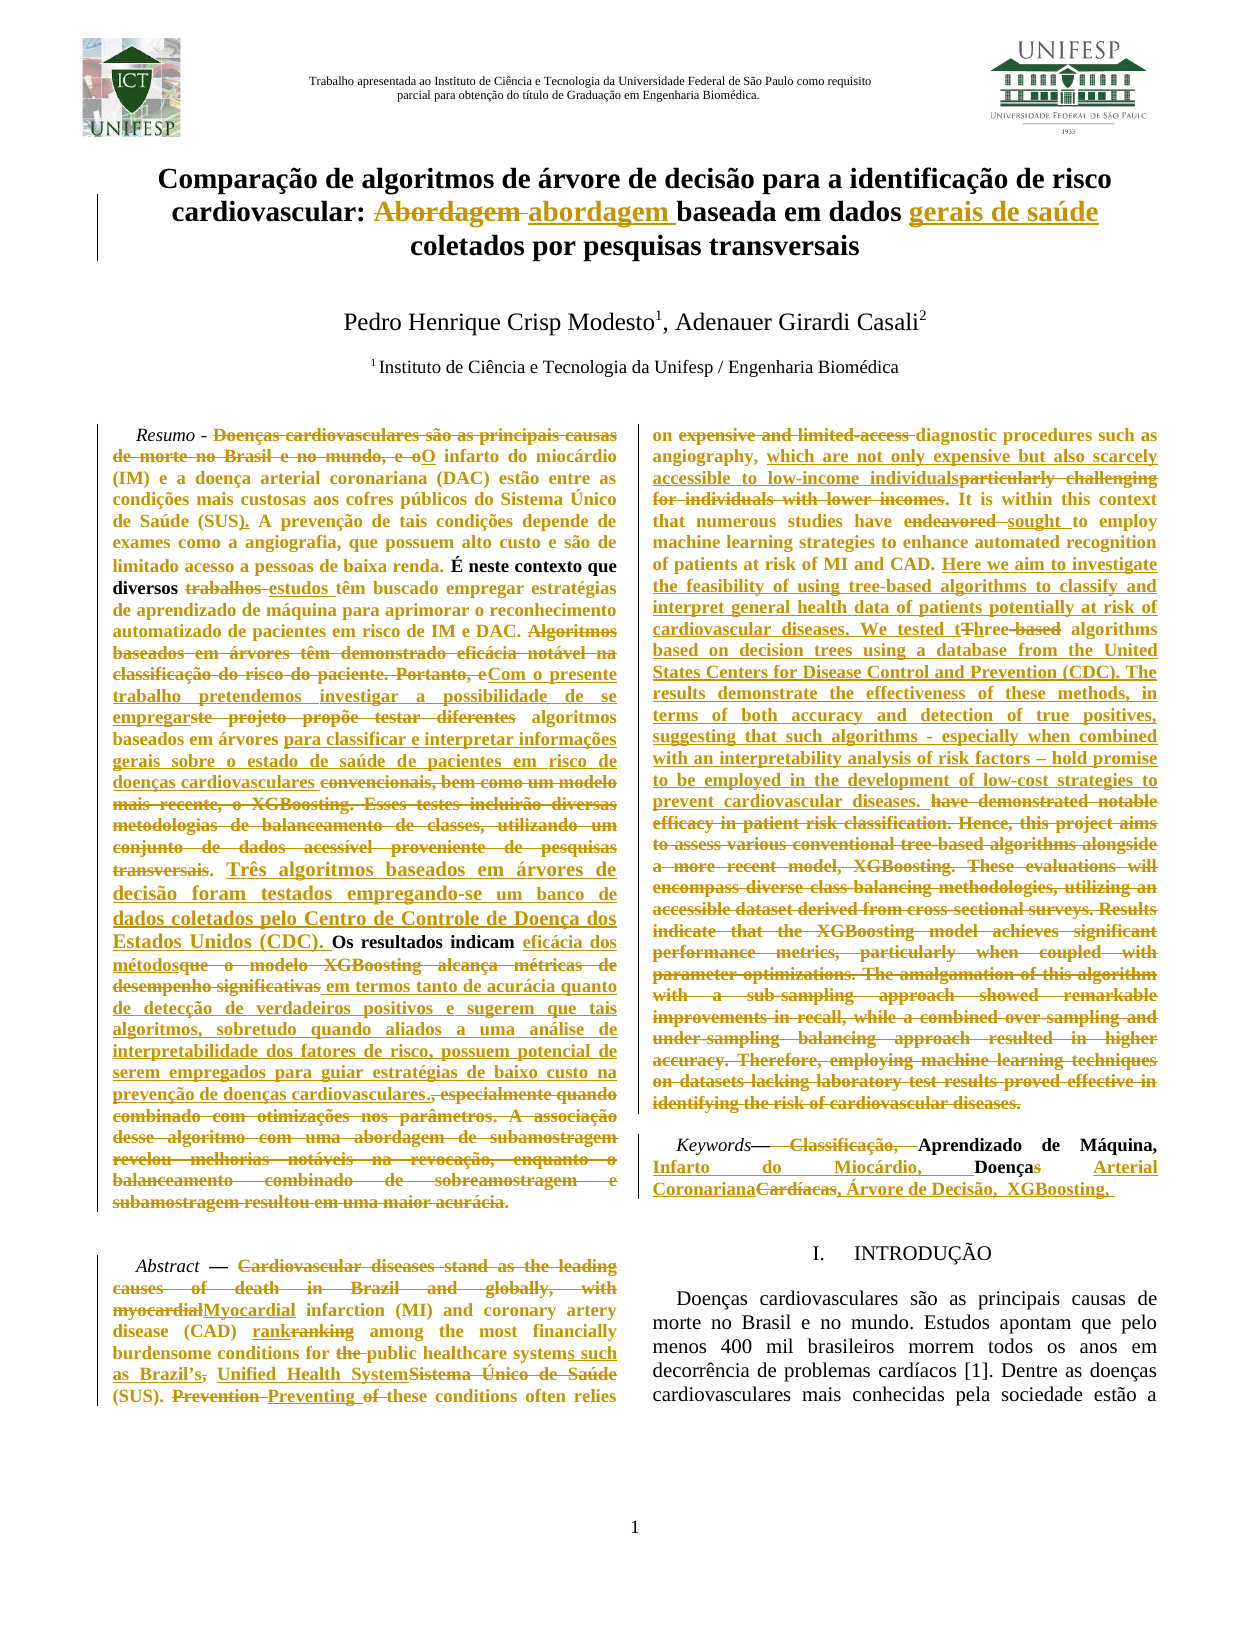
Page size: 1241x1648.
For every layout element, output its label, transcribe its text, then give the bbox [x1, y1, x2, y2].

text Keywords—Aprendizado de Máquina, Doença [652, 1134, 1157, 1199]
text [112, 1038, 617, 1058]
subtitle INTRODUÇÃO [652, 1241, 1157, 1265]
text 1 Instituto de Ciência e Tecnologia da Unifesp / Engenharia Biomédica [112, 356, 1157, 378]
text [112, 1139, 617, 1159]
text Abstract — infarction (MI) and coronary artery disease (CAD) among the most financially burdensome conditions for public healthcare system (SUS). these conditions often relies on diagnostic procedures such as angiography, . It is within this context that numerous studies have to employ machine learning strategies to enhance automated recognition of patients at risk of MI and CAD. ree algorithms [652, 423, 1157, 593]
picture [991, 41, 1147, 134]
text Pedro Henrique Crisp Modesto1, Adenauer Girardi Casali2 [112, 307, 1157, 336]
picture [82, 38, 181, 137]
text Resumo - infarto do miocárdio (IM) e a doença arterial coronariana (DAC) estão entre as condições mais custosas aos cofres públicos do Sistema Único de Saúde (SUS A prevenção de tais condições depende de exames como a angiografia, que possuem alto custo e são de limitado acesso a pessoas de baixa renda. É neste contexto que diversos têm buscado empregar estratégias de aprendizado de máquina para aprimorar o reconhecimento automatizado de pacientes em risco de IM e DAC. algoritmos baseados em árvores . Os resultados indicam . [112, 704, 617, 768]
text Resumo - infarto do miocárdio (IM) e a doença arterial coronariana (DAC) estão entre as condições mais custosas aos cofres públicos do Sistema Único de Saúde (SUS A prevenção de tais condições depende de exames como a angiografia, que possuem alto custo e são de limitado acesso a pessoas de baixa renda. É neste contexto que diversos têm buscado empregar estratégias de aprendizado de máquina para aprimorar o reconhecimento automatizado de pacientes em risco de IM e DAC. algoritmos baseados em árvores . Os resultados indicam . [112, 423, 617, 653]
text Resumo - infarto do miocárdio (IM) e a doença arterial coronariana (DAC) estão entre as condições mais custosas aos cofres públicos do Sistema Único de Saúde (SUS A prevenção de tais condições depende de exames como a angiografia, que possuem alto custo e são de limitado acesso a pessoas de baixa renda. É neste contexto que diversos têm buscado empregar estratégias de aprendizado de máquina para aprimorar o reconhecimento automatizado de pacientes em risco de IM e DAC. algoritmos baseados em árvores . Os resultados indicam . [112, 927, 617, 1015]
text Abstract — infarction (MI) and coronary artery disease (CAD) among the most financially burdensome conditions for public healthcare system (SUS). these conditions often relies on diagnostic procedures such as angiography, . It is within this context that numerous studies have to employ machine learning strategies to enhance automated recognition of patients at risk of MI and CAD. ree algorithms [112, 1290, 617, 1406]
text Comparação de algoritmos de árvore de decisão para a identificação de risco cardiovascular: baseada em dados coletados por pesquisas transversais [112, 161, 1157, 261]
